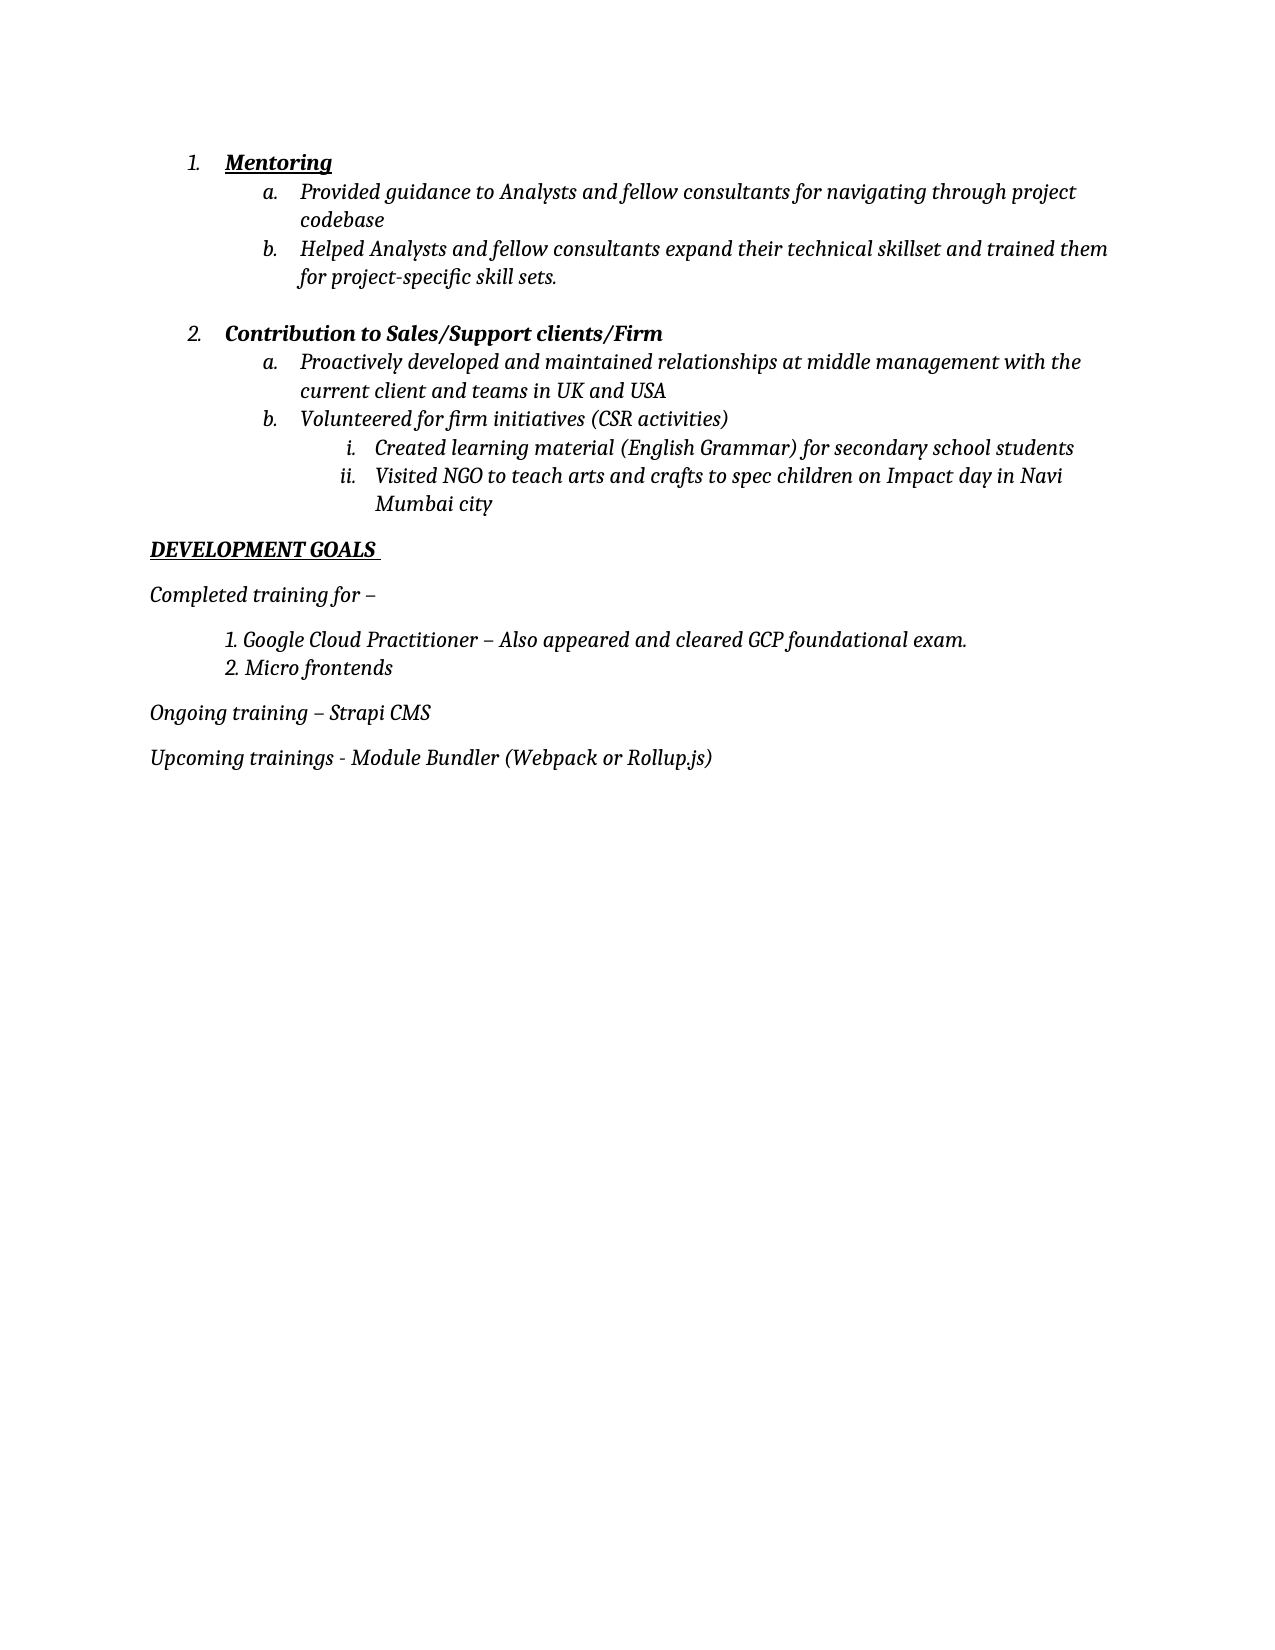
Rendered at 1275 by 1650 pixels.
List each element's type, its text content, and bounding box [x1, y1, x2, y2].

list Created learning material (English Grammar) for secondary school students [356, 434, 1125, 461]
text Completed training for – [150, 581, 1125, 608]
text Upcoming trainings - Module Bundler (Webpack or Rollup.js) [150, 745, 1125, 772]
list 1. Google Cloud Practitioner – Also appeared and cleared GCP foundational exam. [150, 627, 1125, 653]
list Mentoring [187, 150, 1125, 176]
list Proactively developed and maintained relationships at middle management with the current client and teams in UK and USA [262, 349, 1125, 404]
list Helped Analysts and fellow consultants expand their technical skillset and trained them for project-specific skill sets. [262, 235, 1125, 290]
list Contribution to Sales/Support clients/Firm [187, 321, 1125, 347]
list Provided guidance to Analysts and fellow consultants for navigating through project codebase [262, 178, 1125, 233]
list Visited NGO to teach arts and crafts to spec children on Impact day in Navi Mumbai city [356, 463, 1125, 518]
list Volunteered for firm initiatives (CSR activities) [262, 406, 1125, 432]
text Ongoing training – Strapi CMS [150, 700, 1125, 726]
list 2. Micro frontends [150, 655, 1125, 681]
text DEVELOPMENT GOALS [150, 536, 1125, 563]
